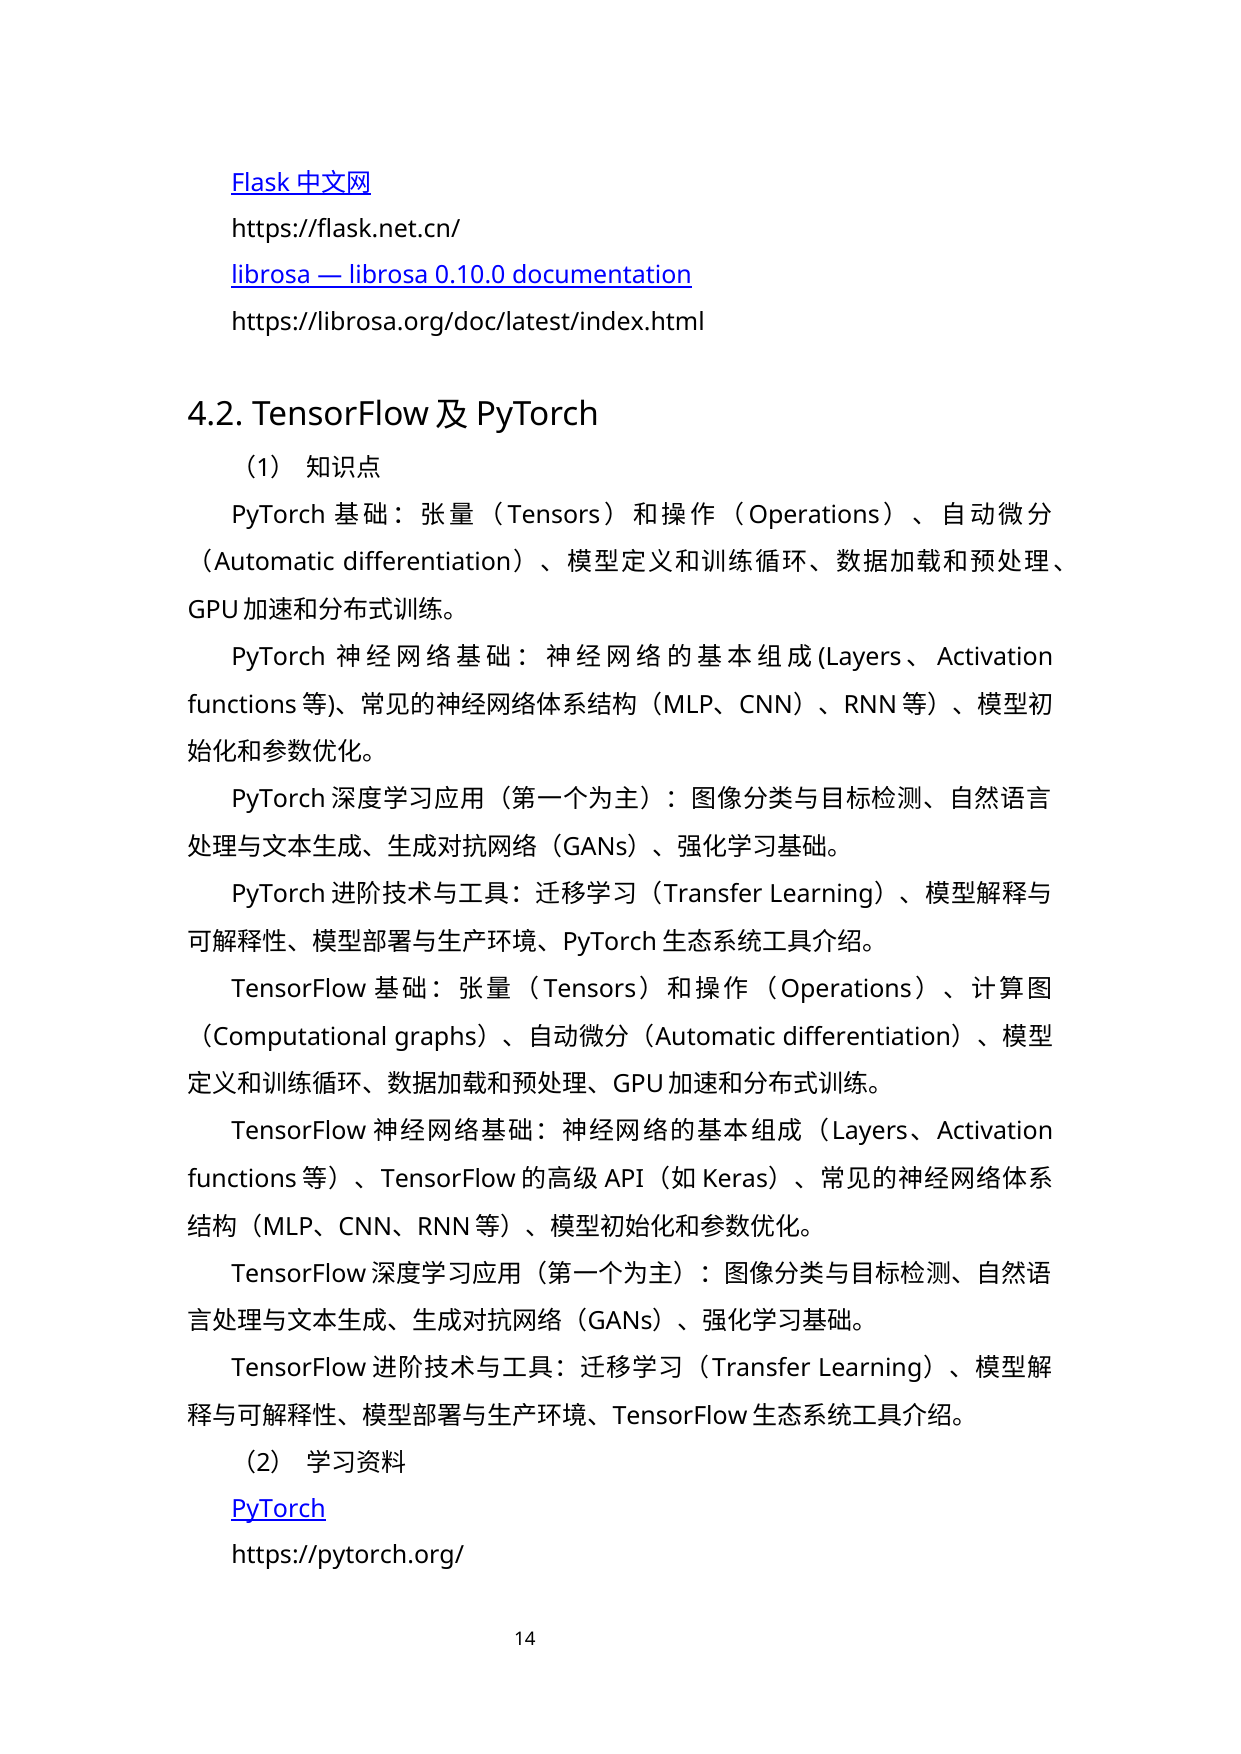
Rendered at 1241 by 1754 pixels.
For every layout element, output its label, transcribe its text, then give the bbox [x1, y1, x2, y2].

subtitle TensorFlow及PyTorch [187, 387, 1053, 436]
text TensorFlow深度学习应用（第一个为主）：图像分类与目标检测、自然语言处理与文本生成、生成对抗网络（GANs）、强化学习基础。 [187, 1251, 1053, 1339]
text https://pytorch.org/ [187, 1534, 1053, 1574]
list 学习资料 [231, 1441, 1053, 1480]
text https://flask.net.cn/ [187, 208, 1053, 247]
text PyTorch神经网络基础：神经网络的基本组成(Layers、Activation functions等)、常见的神经网络体系结构（MLP、CNN）、RNN等）、模型初始化和参数优化。 [187, 635, 1053, 770]
text TensorFlow基础：张量（Tensors）和操作（Operations）、计算图（Computational graphs）、自动微分（Automatic differentiation）、模型定义和训练循环、数据加载和预处理、GPU加速和分布式训练。 [187, 966, 1053, 1102]
text PyTorch进阶技术与工具：迁移学习（Transfer Learning）、模型解释与可解释性、模型部署与生产环境、PyTorch生态系统工具介绍。 [187, 872, 1053, 959]
text PyTorch基础：张量（Tensors）和操作（Operations）、自动微分（Automatic differentiation）、模型定义和训练循环、数据加载和预处理、GPU加速和分布式训练。 [187, 492, 1053, 627]
text PyTorch深度学习应用（第一个为主）：图像分类与目标检测、自然语言处理与文本生成、生成对抗网络（GANs）、强化学习基础。 [187, 777, 1053, 864]
text PyTorch [187, 1488, 1053, 1527]
text TensorFlow神经网络基础：神经网络的基本组成（Layers、Activation functions等）、TensorFlow的高级API（如Keras）、常见的神经网络体系结构（MLP、CNN、RNN等）、模型初始化和参数优化。 [187, 1109, 1053, 1244]
text TensorFlow进阶技术与工具：迁移学习（Transfer Learning）、模型解释与可解释性、模型部署与生产环境、TensorFlow生态系统工具介绍。 [187, 1346, 1053, 1433]
list 知识点 [231, 445, 1053, 485]
text Flask 中文网 [187, 161, 1053, 201]
text https://librosa.org/doc/latest/index.html [187, 301, 1053, 341]
text librosa — librosa 0.10.0 documentation [187, 254, 1053, 294]
